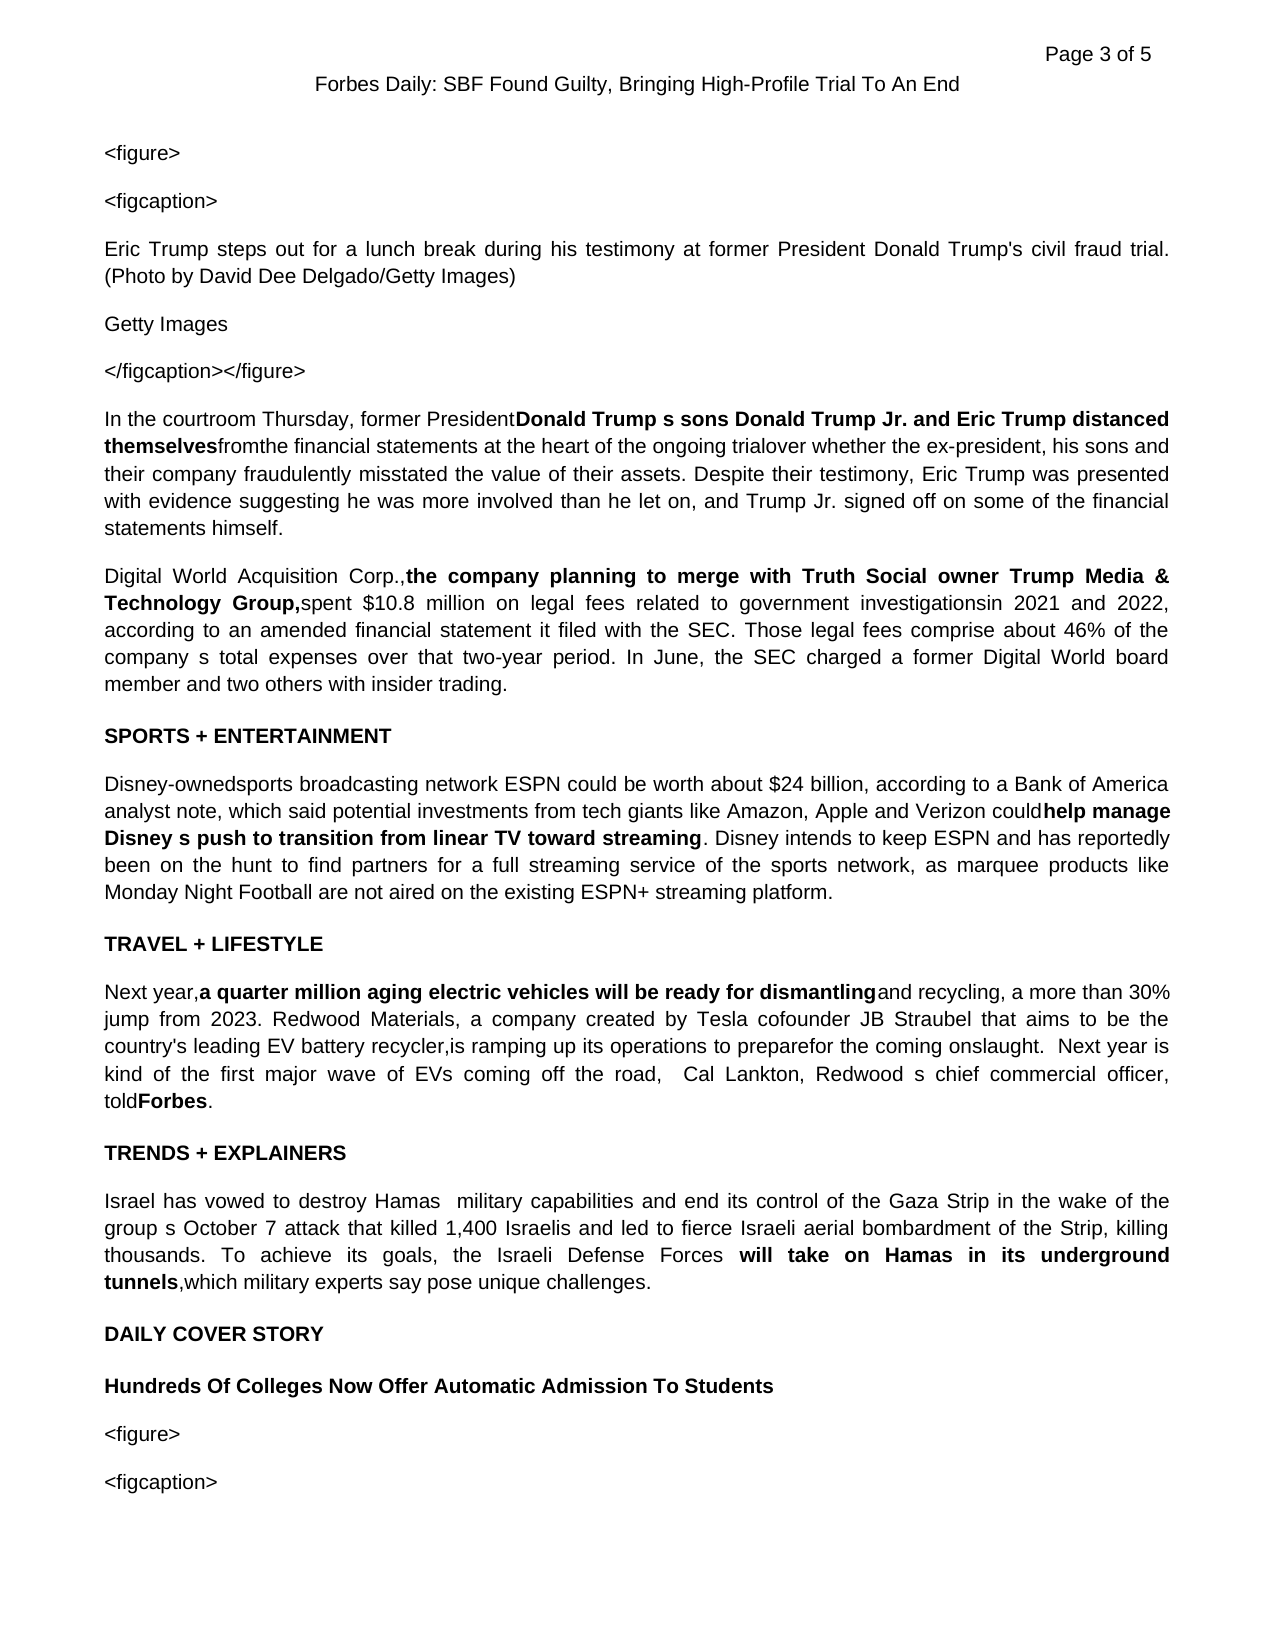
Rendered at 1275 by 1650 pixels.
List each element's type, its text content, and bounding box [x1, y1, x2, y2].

text TRAVEL + LIFESTYLE [104, 929, 1171, 956]
text <figcaption> [104, 185, 1171, 212]
text Next year,a quarter million aging electric vehicles will be ready for dismantlingand recycling, a more than 30% jump from 2023. Redwood Materials, a company created by Tesla cofounder JB Straubel that aims to be the country's leading EV battery recycler,is ramping up its operations to preparefor the coming onslaught. Next year is kind of the first major wave of EVs coming off the road, Cal Lankton, Redwood s chief commercial officer, toldForbes. [104, 977, 1171, 1112]
text Disney-ownedsports broadcasting network ESPN could be worth about $24 billion, according to a Bank of America analyst note, which said potential investments from tech giants like Amazon, Apple and Verizon couldhelp manage Disney s push to transition from linear TV toward streaming. Disney intends to keep ESPN and has reportedly been on the hunt to find partners for a full streaming service of the sports network, as marquee products like Monday Night Football are not aired on the existing ESPN+ streaming platform. [104, 769, 1171, 904]
text In the courtroom Thursday, former PresidentDonald Trump s sons Donald Trump Jr. and Eric Trump distanced themselvesfromthe financial statements at the heart of the ongoing trialover whether the ex-president, his sons and their company fraudulently misstated the value of their assets. Despite their testimony, Eric Trump was presented with evidence suggesting he was more involved than he let on, and Trump Jr. signed off on some of the financial statements himself. [104, 404, 1171, 539]
text <figcaption> [104, 1467, 1171, 1494]
text SPORTS + ENTERTAINMENT [104, 721, 1171, 748]
text DAILY COVER STORY [104, 1319, 1171, 1346]
text TRENDS + EXPLAINERS [104, 1137, 1171, 1164]
text Getty Images [104, 308, 1171, 335]
text Eric Trump steps out for a lunch break during his testimony at former President Donald Trump's civil fraud trial. (Photo by David Dee Delgado/Getty Images) [104, 233, 1171, 287]
text <figure> [104, 1419, 1171, 1446]
text <figure> [104, 137, 1171, 164]
text Israel has vowed to destroy Hamas military capabilities and end its control of the Gaza Strip in the wake of the group s October 7 attack that killed 1,400 Israelis and led to fierce Israeli aerial bombardment of the Strip, killing thousands. To achieve its goals, the Israeli Defense Forces will take on Hamas in its underground tunnels,which military experts say pose unique challenges. [104, 1185, 1171, 1294]
text Hundreds Of Colleges Now Offer Automatic Admission To Students [104, 1371, 1171, 1398]
text </figcaption></figure> [104, 356, 1171, 383]
text Digital World Acquisition Corp.,the company planning to merge with Truth Social owner Trump Media & Technology Group,spent $10.8 million on legal fees related to government investigationsin 2021 and 2022, according to an amended financial statement it filed with the SEC. Those legal fees comprise about 46% of the company s total expenses over that two-year period. In June, the SEC charged a former Digital World board member and two others with insider trading. [104, 560, 1171, 696]
